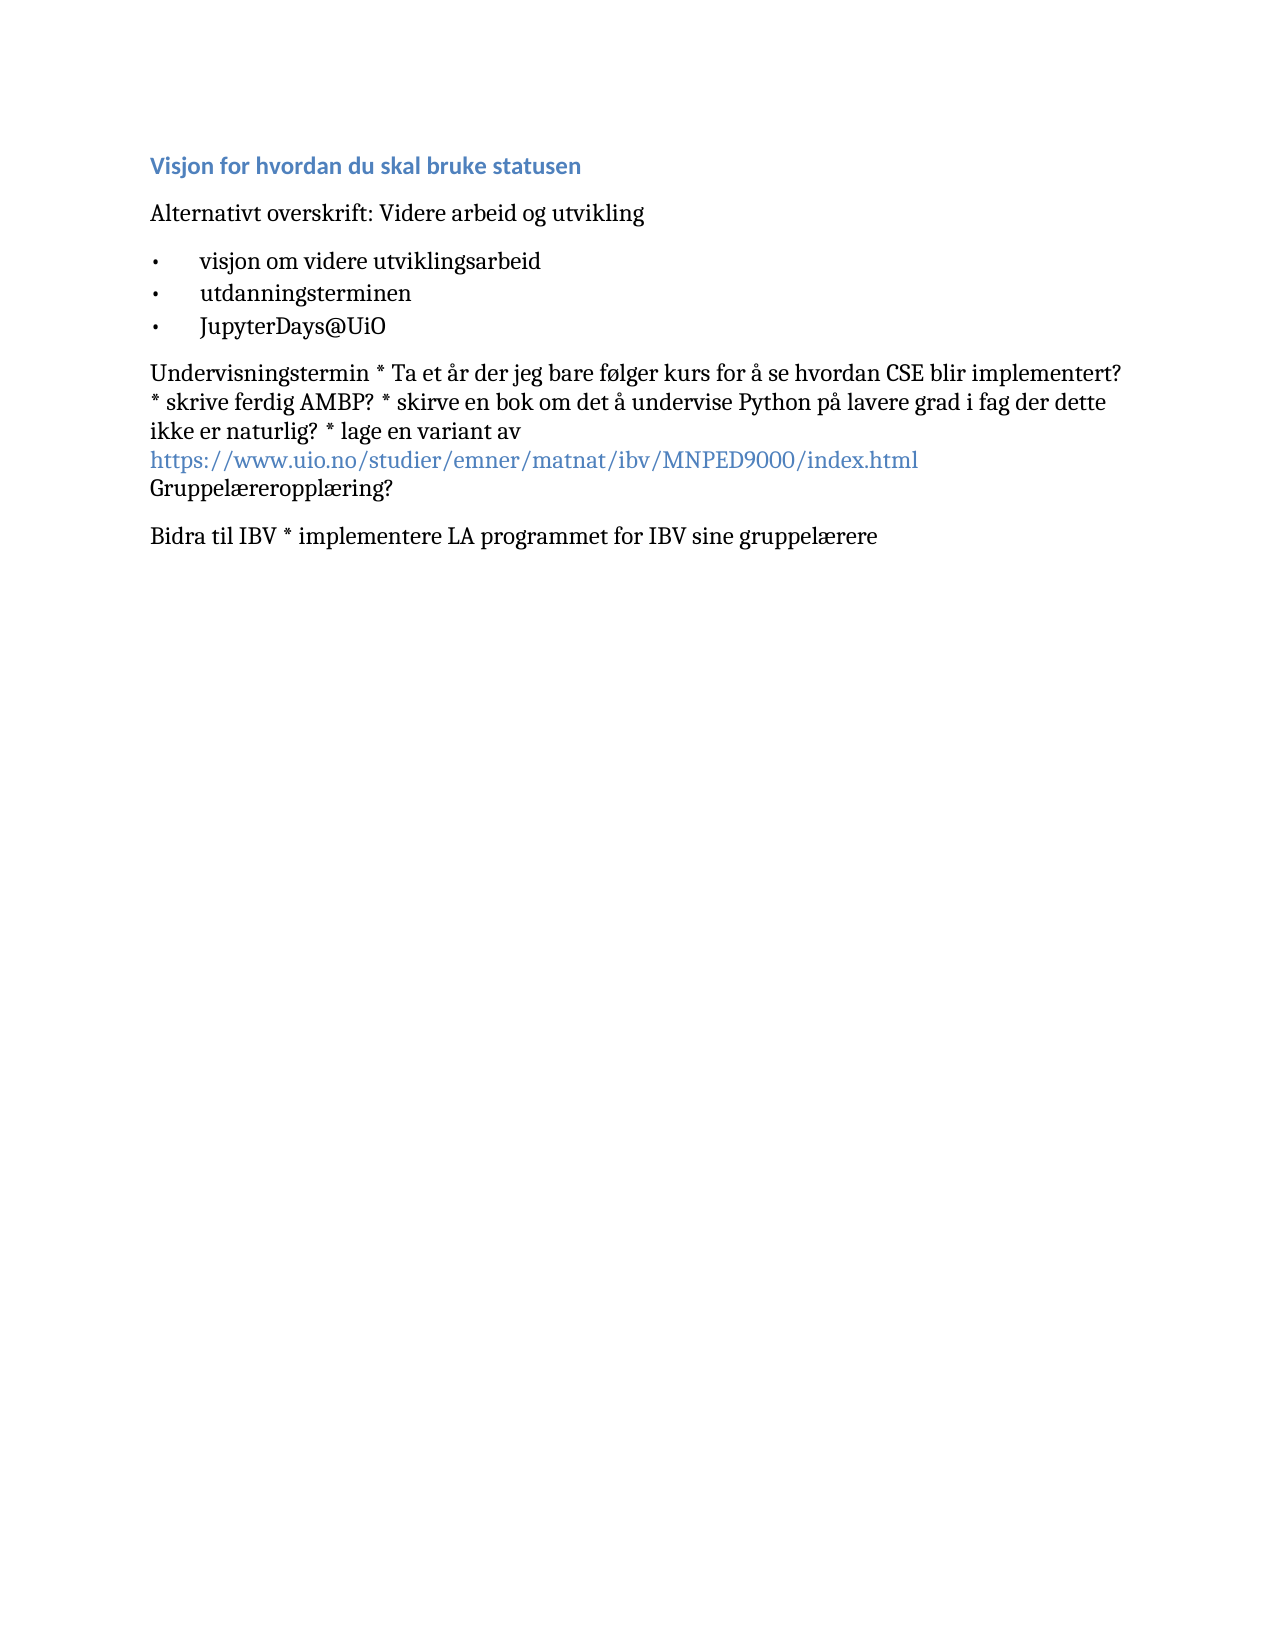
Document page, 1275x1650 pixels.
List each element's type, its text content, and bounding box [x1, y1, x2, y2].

list JupyterDays@UiO [150, 312, 1125, 341]
text Bidra til IBV * implementere LA programmet for IBV sine gruppelærere [150, 522, 1125, 551]
list utdanningsterminen [150, 279, 1125, 308]
subtitle Visjon for hvordan du skal bruke statusen [150, 150, 1125, 181]
list visjon om videre utviklingsarbeid [150, 247, 1125, 276]
text Alternativt overskrift: Videre arbeid og utvikling [150, 199, 1125, 228]
